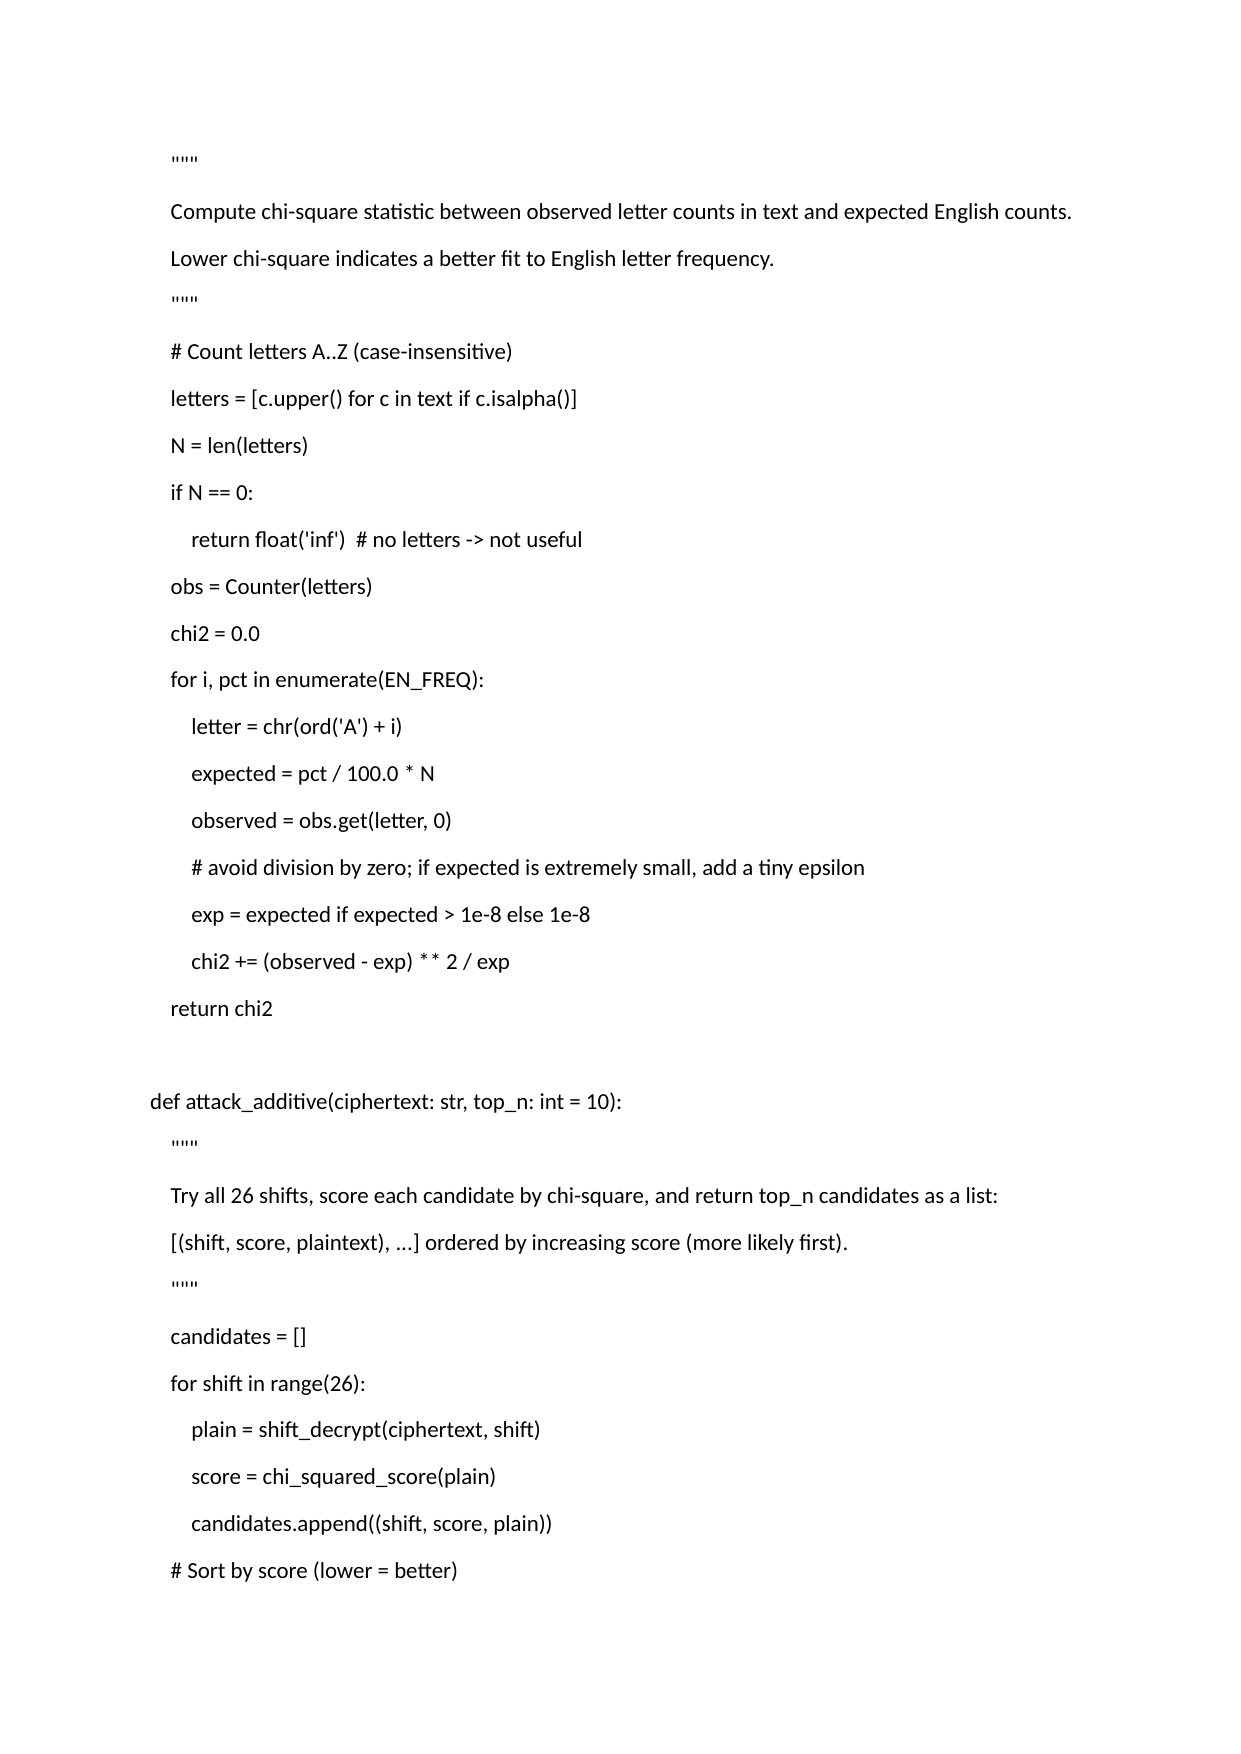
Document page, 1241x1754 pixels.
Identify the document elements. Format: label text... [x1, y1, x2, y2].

text [(shift, score, plaintext), ...] ordered by increasing score (more likely first). [150, 1228, 1090, 1256]
text if N == 0: [150, 478, 1090, 506]
text # Sort by score (lower = better) [150, 1556, 1090, 1584]
text N = len(letters) [150, 431, 1090, 459]
text return chi2 [150, 994, 1090, 1022]
text # avoid division by zero; if expected is extremely small, add a tiny epsilon [150, 853, 1090, 881]
text Try all 26 shifts, score each candidate by chi-square, and return top_n candidates as a list: [150, 1181, 1090, 1209]
text def attack_additive(ciphertext: str, top_n: int = 10): [150, 1087, 1090, 1116]
text score = chi_squared_score(plain) [150, 1462, 1090, 1491]
text return float('inf') # no letters -> not useful [150, 525, 1090, 553]
text """ [150, 1275, 1090, 1303]
text """ [150, 150, 1090, 178]
text candidates.append((shift, score, plain)) [150, 1509, 1090, 1537]
text """ [150, 1134, 1090, 1162]
text Compute chi-square statistic between observed letter counts in text and expected English counts. [150, 197, 1090, 225]
text candidates = [] [150, 1322, 1090, 1350]
text # Count letters A..Z (case-insensitive) [150, 337, 1090, 366]
text observed = obs.get(letter, 0) [150, 806, 1090, 834]
text chi2 += (observed - exp) ** 2 / exp [150, 947, 1090, 975]
text letter = chr(ord('A') + i) [150, 712, 1090, 741]
text exp = expected if expected > 1e-8 else 1e-8 [150, 900, 1090, 928]
text """ [150, 291, 1090, 319]
text plain = shift_decrypt(ciphertext, shift) [150, 1416, 1090, 1444]
text for shift in range(26): [150, 1369, 1090, 1397]
text obs = Counter(letters) [150, 572, 1090, 600]
text for i, pct in enumerate(EN_FREQ): [150, 666, 1090, 694]
text Lower chi-square indicates a better fit to English letter frequency. [150, 244, 1090, 272]
text expected = pct / 100.0 * N [150, 759, 1090, 787]
text letters = [c.upper() for c in text if c.isalpha()] [150, 384, 1090, 412]
text chi2 = 0.0 [150, 619, 1090, 647]
